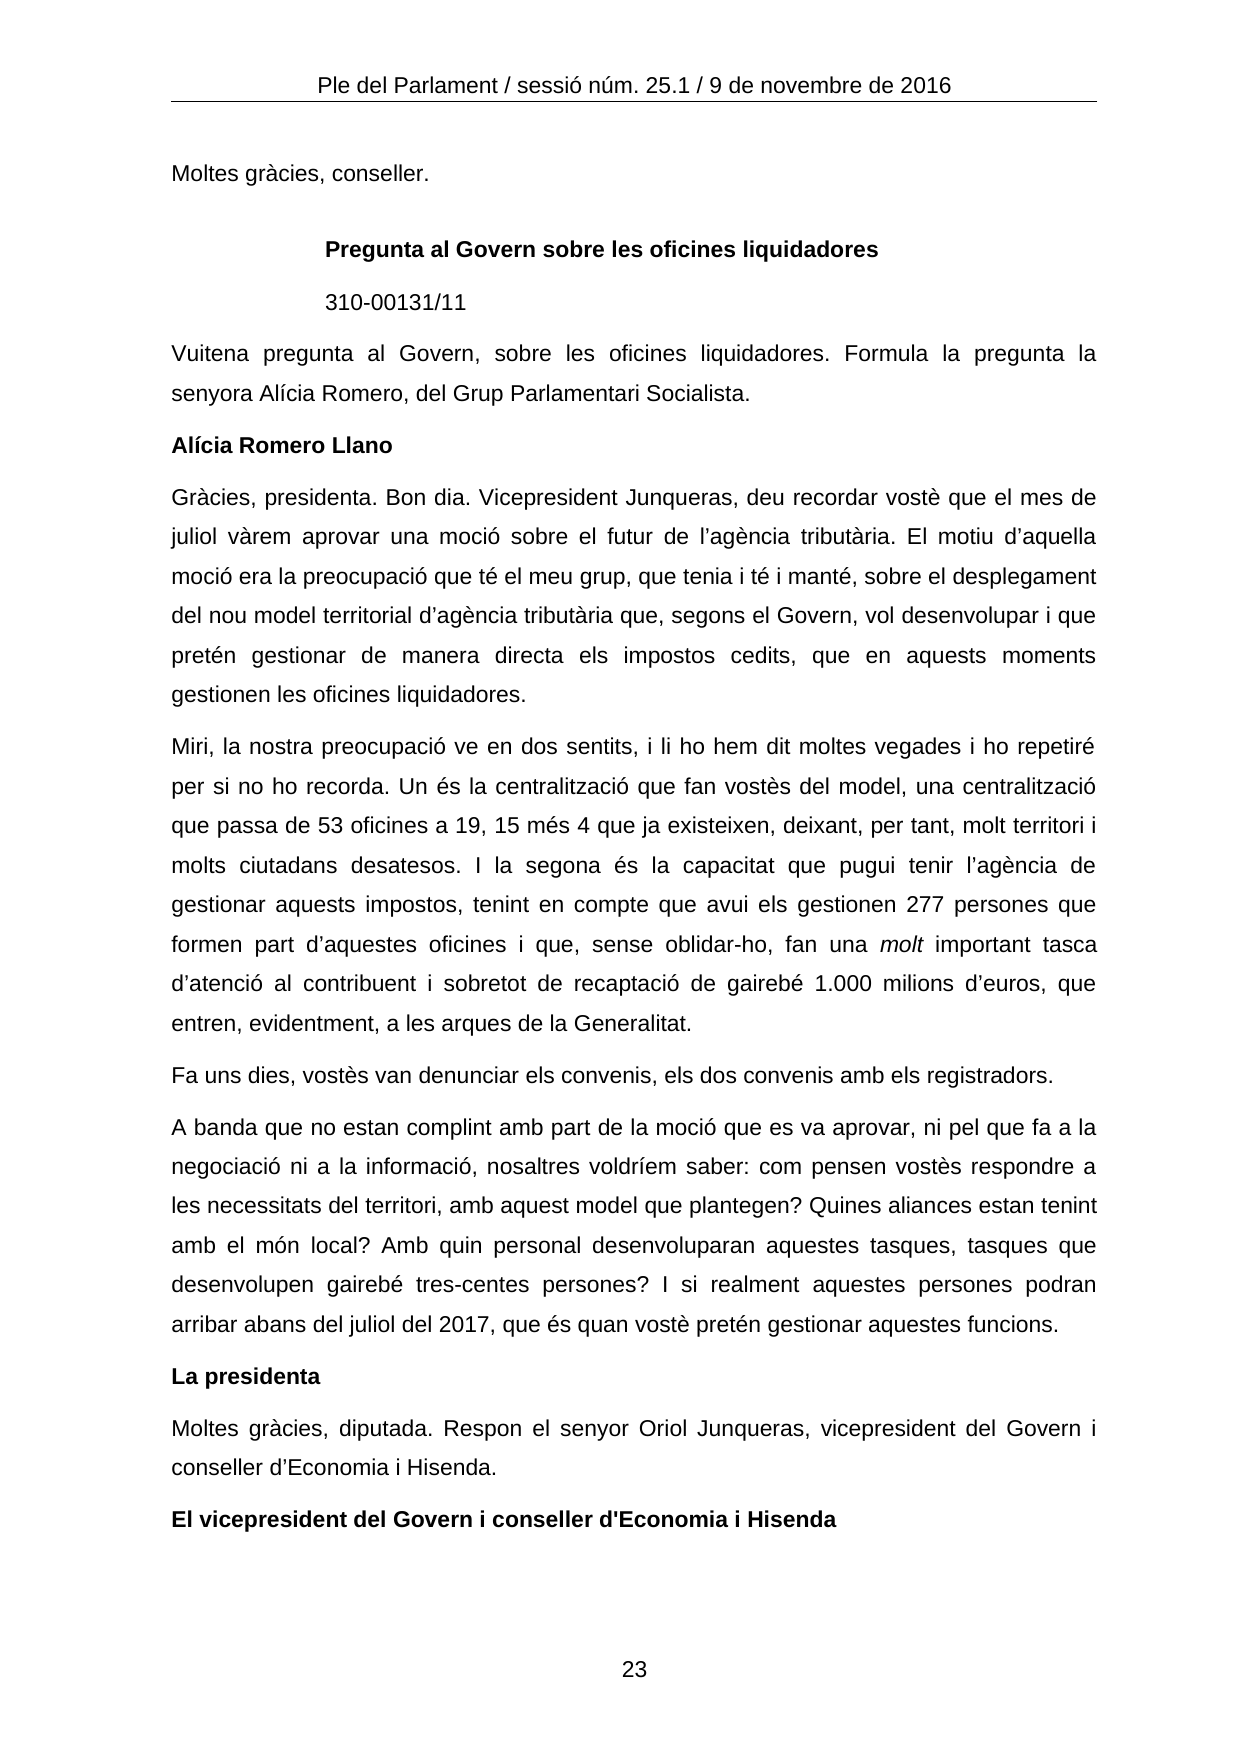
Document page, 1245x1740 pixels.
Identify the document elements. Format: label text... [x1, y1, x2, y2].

text Gràcies, presidenta. Bon dia. Vicepresident Junqueras, deu recordar vostè que el mes de juliol vàrem aprovar una moció sobre el futur de l’agència tributària. El motiu d’aquella moció era la preocupació que té el meu grup, que tenia i té i manté, sobre el desplegament del nou model territorial d’agència tributària que, segons el Govern, vol desenvolupar i que pretén gestionar de manera directa els impostos cedits, que en aquests moments gestionen les oficines liquidadores. [171, 484, 1097, 708]
text Vuitena pregunta al Govern, sobre les oficines liquidadores. Formula la pregunta la senyora Alícia Romero, del Grup Parlamentari Socialista. [171, 340, 1097, 406]
text Fa uns dies, vostès van denunciar els convenis, els dos convenis amb els registradors. [171, 1062, 1097, 1088]
text Pregunta al Govern sobre les oficines liquidadores [325, 236, 1097, 263]
text Moltes gràcies, diputada. Respon el senyor Oriol Junqueras, vicepresident del Govern i conseller d’Economia i Hisenda. [171, 1415, 1097, 1481]
text La presidenta [171, 1363, 1097, 1389]
text Alícia Romero Llano [171, 432, 1097, 458]
text Miri, la nostra preocupació ve en dos sentits, i li ho hem dit moltes vegades i ho repetiré per si no ho recorda. Un és la centralització que fan vostès del model, una centralització que passa de 53 oficines a 19, 15 més 4 que ja existeixen, deixant, per tant, molt territori i molts ciutadans desatesos. I la segona és la capacitat que pugui tenir l’agència de gestionar aquests impostos, tenint en compte que avui els gestionen 277 persones que formen part d’aquestes oficines i que, sense oblidar-ho, fan una molt important tasca d’atenció al contribuent i sobretot de recaptació de gairebé 1.000 milions d’euros, que entren, evidentment, a les arques de la Generalitat. [171, 733, 1097, 1036]
text A banda que no estan complint amb part de la moció que es va aprovar, ni pel que fa a la negociació ni a la informació, nosaltres voldríem saber: com pensen vostès respondre a les necessitats del territori, amb aquest model que plantegen? Quines aliances estan tenint amb el món local? Amb quin personal desenvoluparan aquestes tasques, tasques que desenvolupen gairebé tres-centes persones? I si realment aquestes persones podran arribar abans del juliol del 2017, que és quan vostè pretén gestionar aquestes funcions. [171, 1113, 1097, 1337]
text El vicepresident del Govern i conseller d'Economia i Hisenda [171, 1506, 1097, 1533]
text 310-00131/11 [325, 288, 1097, 315]
text Moltes gràcies, conseller. [171, 159, 1097, 186]
